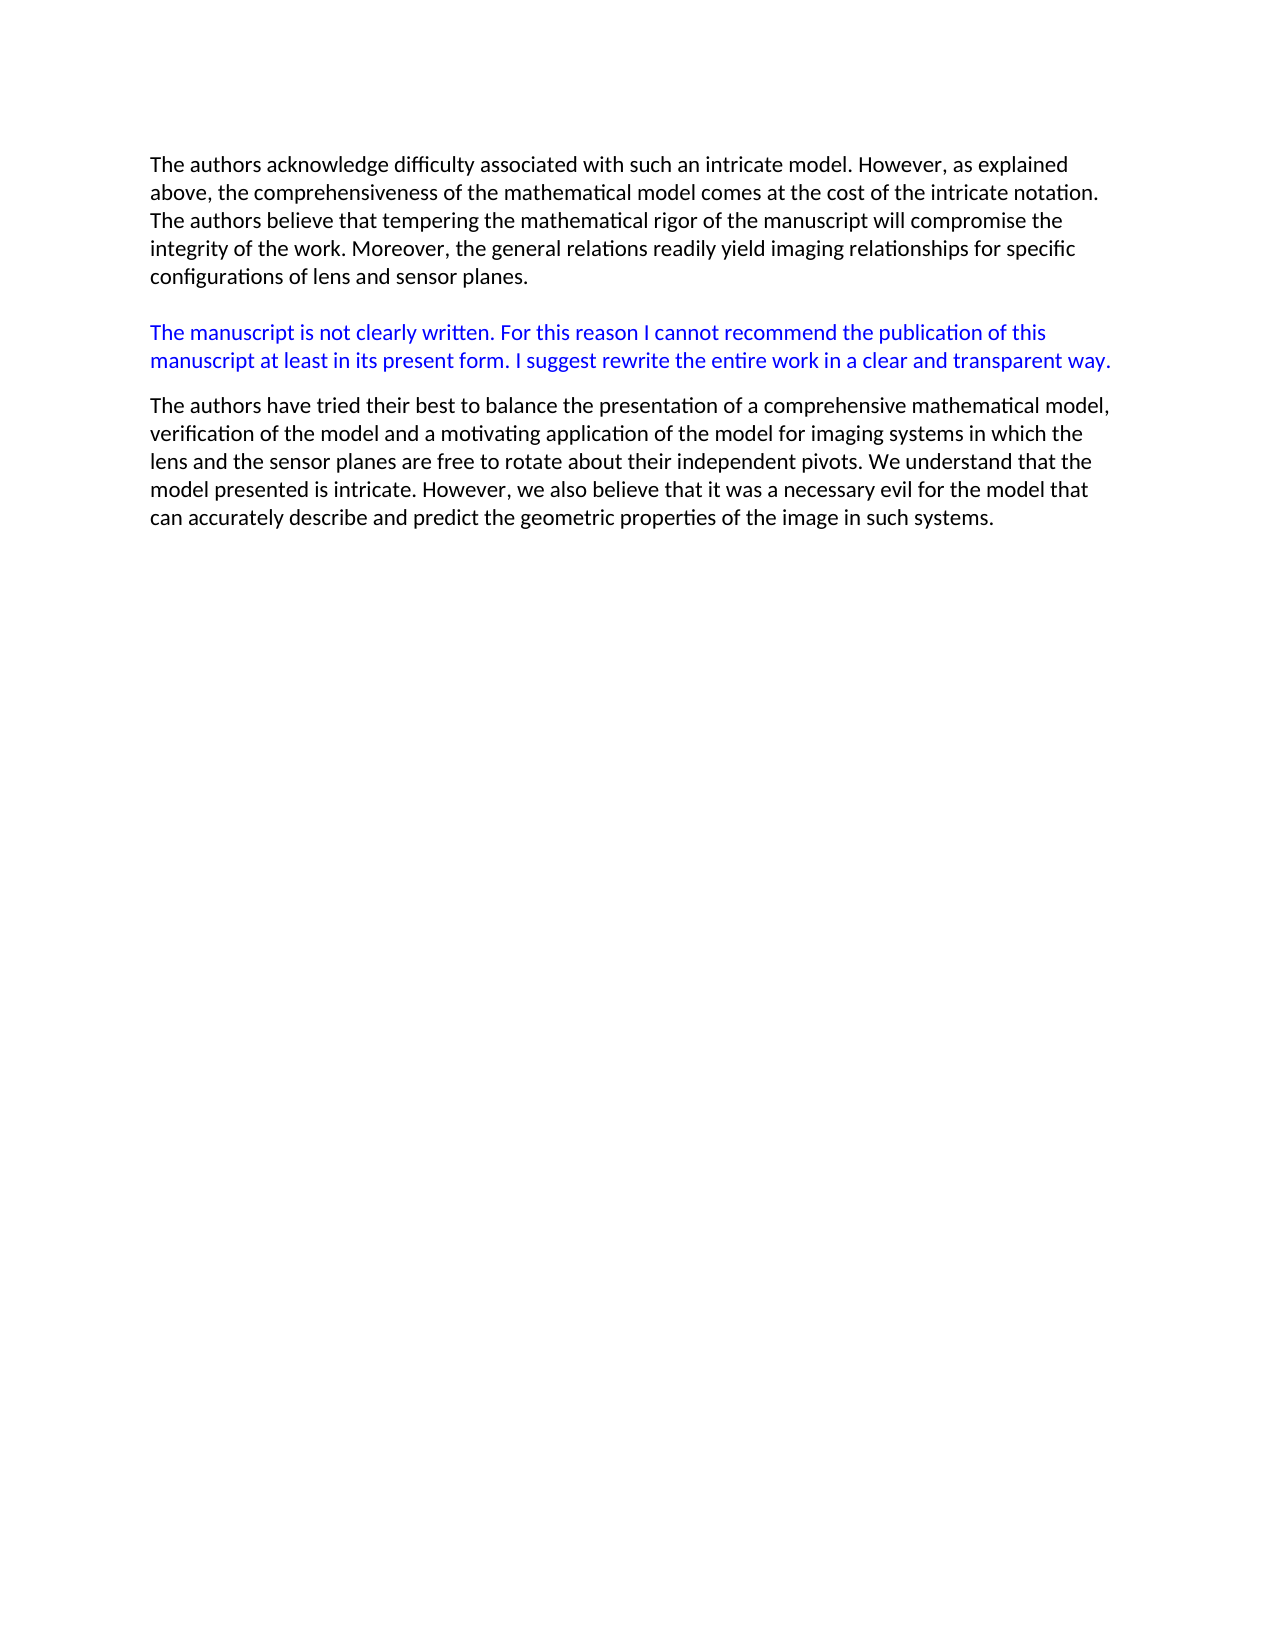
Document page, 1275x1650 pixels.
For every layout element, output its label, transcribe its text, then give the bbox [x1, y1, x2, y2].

text The authors have tried their best to balance the presentation of a comprehensive mathematical model, verification of the model and a motivating application of the model for imaging systems in which the lens and the sensor planes are free to rotate about their independent pivots. We understand that the model presented is intricate. However, we also believe that it was a necessary evil for the model that can accurately describe and predict the geometric properties of the image in such systems. [150, 391, 1125, 531]
text The authors acknowledge difficulty associated with such an intricate model. However, as explained above, the comprehensiveness of the mathematical model comes at the cost of the intricate notation. The authors believe that tempering the mathematical rigor of the manuscript will compromise the integrity of the work. Moreover, the general relations readily yield imaging relationships for specific configurations of lens and sensor planes. [150, 150, 1125, 290]
text The manuscript is not clearly written. For this reason I cannot recommend the publication of this manuscript at least in its present form. I suggest rewrite the entire work in a clear and transparent way. [150, 318, 1125, 374]
